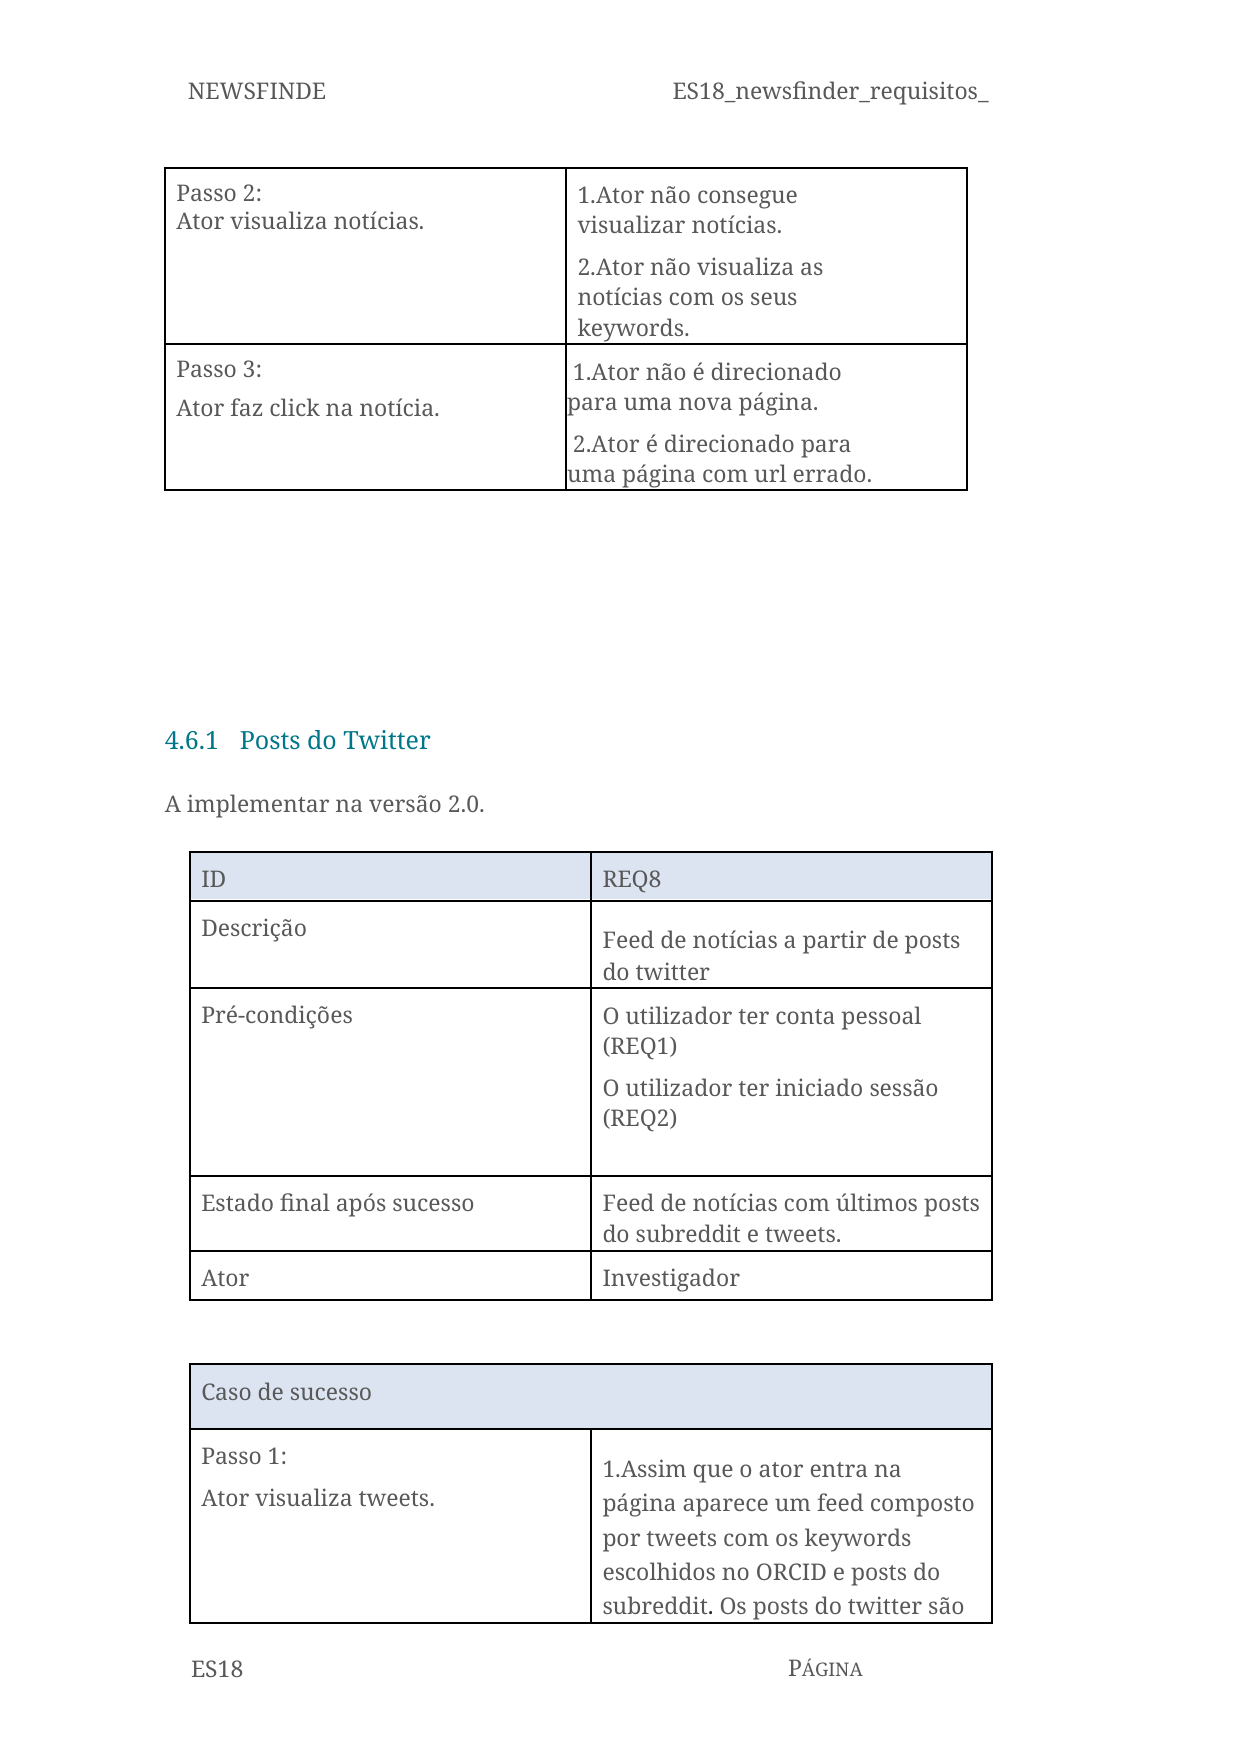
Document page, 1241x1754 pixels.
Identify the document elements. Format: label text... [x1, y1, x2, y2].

table_cell Feed de notícias com últimos posts do subreddit e tweets. [592, 1177, 991, 1250]
table_cell Passo 2: Ator visualiza notícias. [166, 169, 565, 343]
table_cell O utilizador ter conta pessoal (REQ1) O utilizador ter iniciado sessão (REQ2) [592, 989, 991, 1175]
table_cell Investigador [592, 1252, 991, 1299]
table_header Caso de sucesso [191, 1365, 991, 1428]
table_cell Passo 3: Ator faz click na notícia. [166, 345, 565, 489]
table_header ID [191, 853, 590, 899]
table_cell 1.Ator não consegue visualizar notícias. 2.Ator não visualiza as notícias com os seus keywords. [567, 169, 966, 343]
text A implementar na versão 2.0. [164, 788, 1071, 819]
table_cell Ator [191, 1252, 590, 1299]
table_cell 1.Ator não é direcionado para uma nova página. 2.Ator é direcionado para uma página com url errado. [567, 345, 966, 489]
table_cell Descrição [191, 902, 590, 987]
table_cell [592, 1430, 991, 1622]
table_cell Estado final após sucesso [191, 1177, 590, 1250]
table_cell Feed de notícias a partir de posts do twitter [592, 902, 991, 987]
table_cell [191, 1430, 590, 1622]
table_header REQ8 [592, 853, 991, 899]
table_cell Pré-condições [191, 989, 590, 1175]
subtitle Posts do Twitter [164, 723, 1071, 757]
